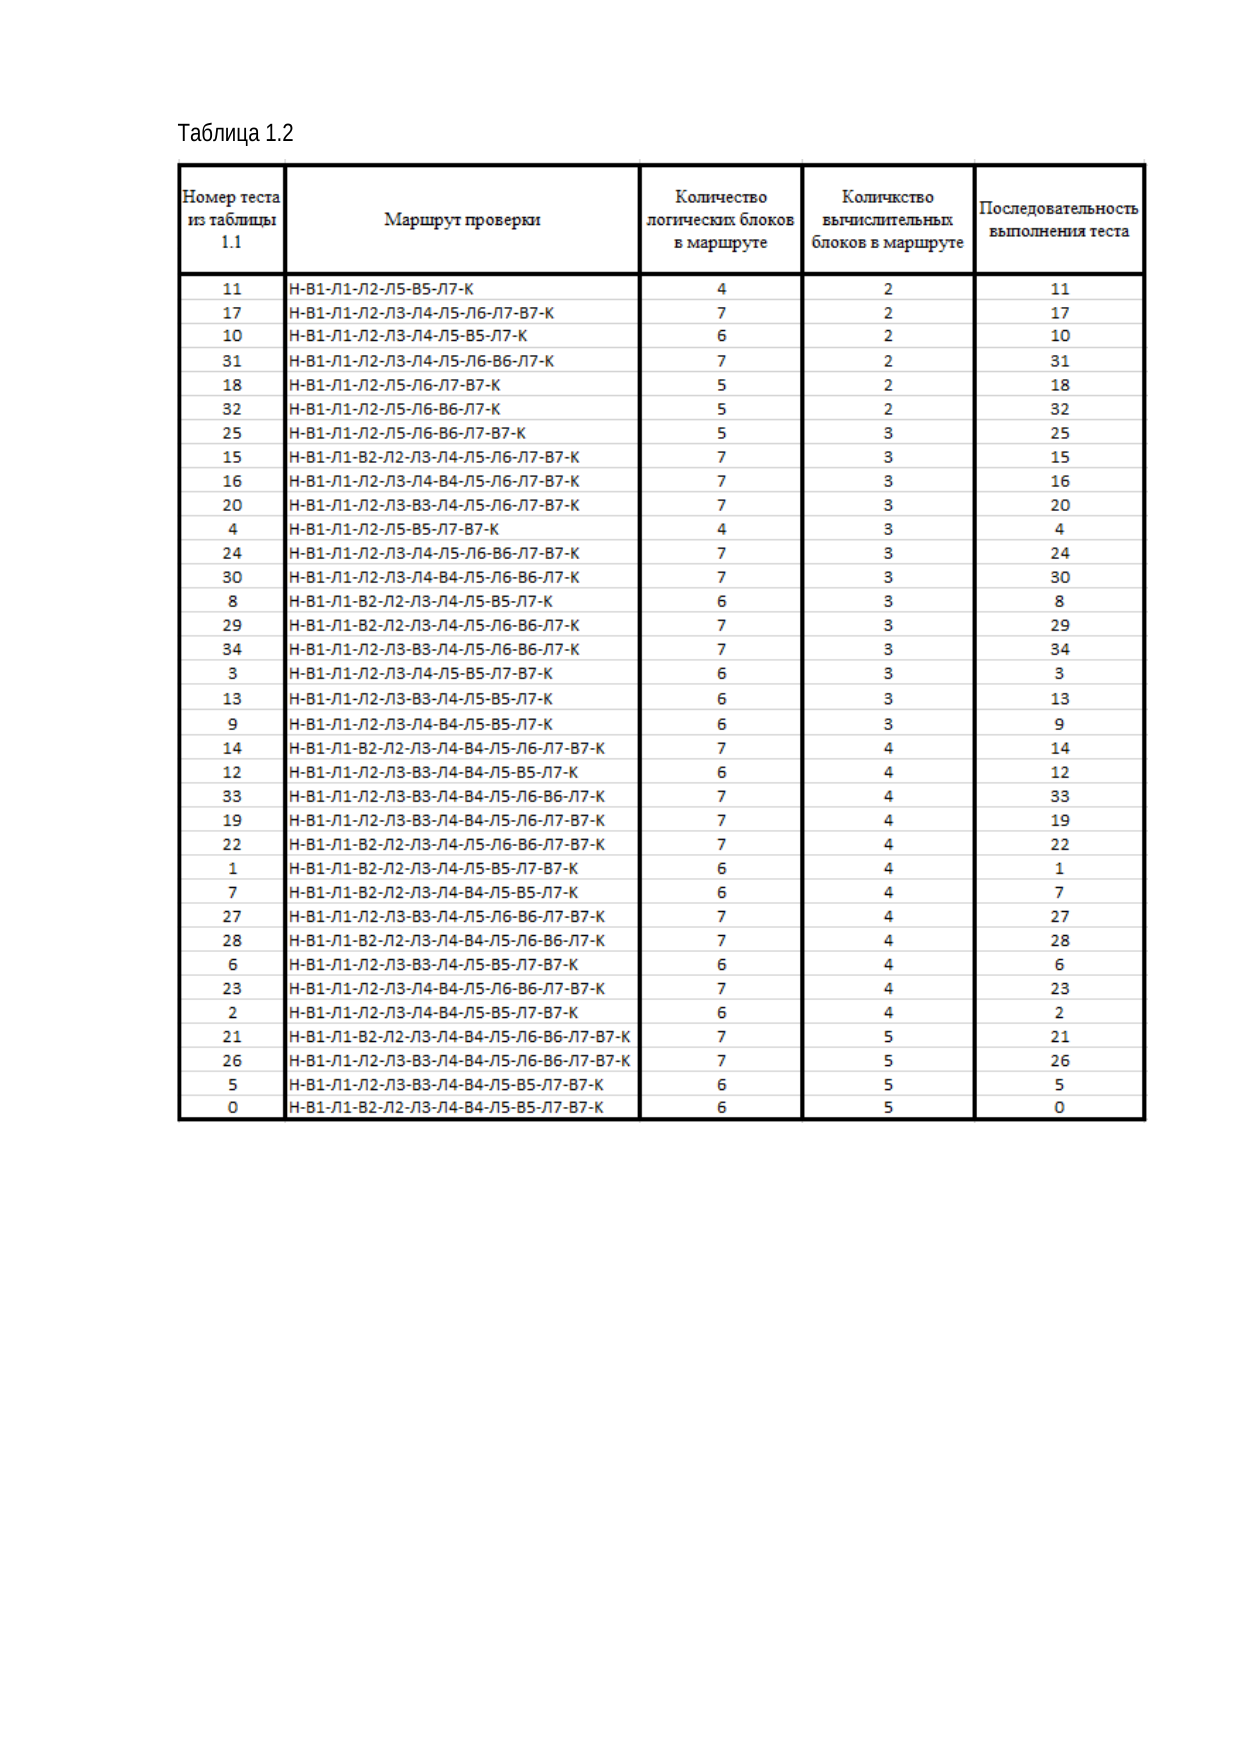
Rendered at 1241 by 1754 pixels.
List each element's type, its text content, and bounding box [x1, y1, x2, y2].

picture [177, 159, 1148, 1123]
text Таблица 1.2 [177, 118, 1152, 147]
